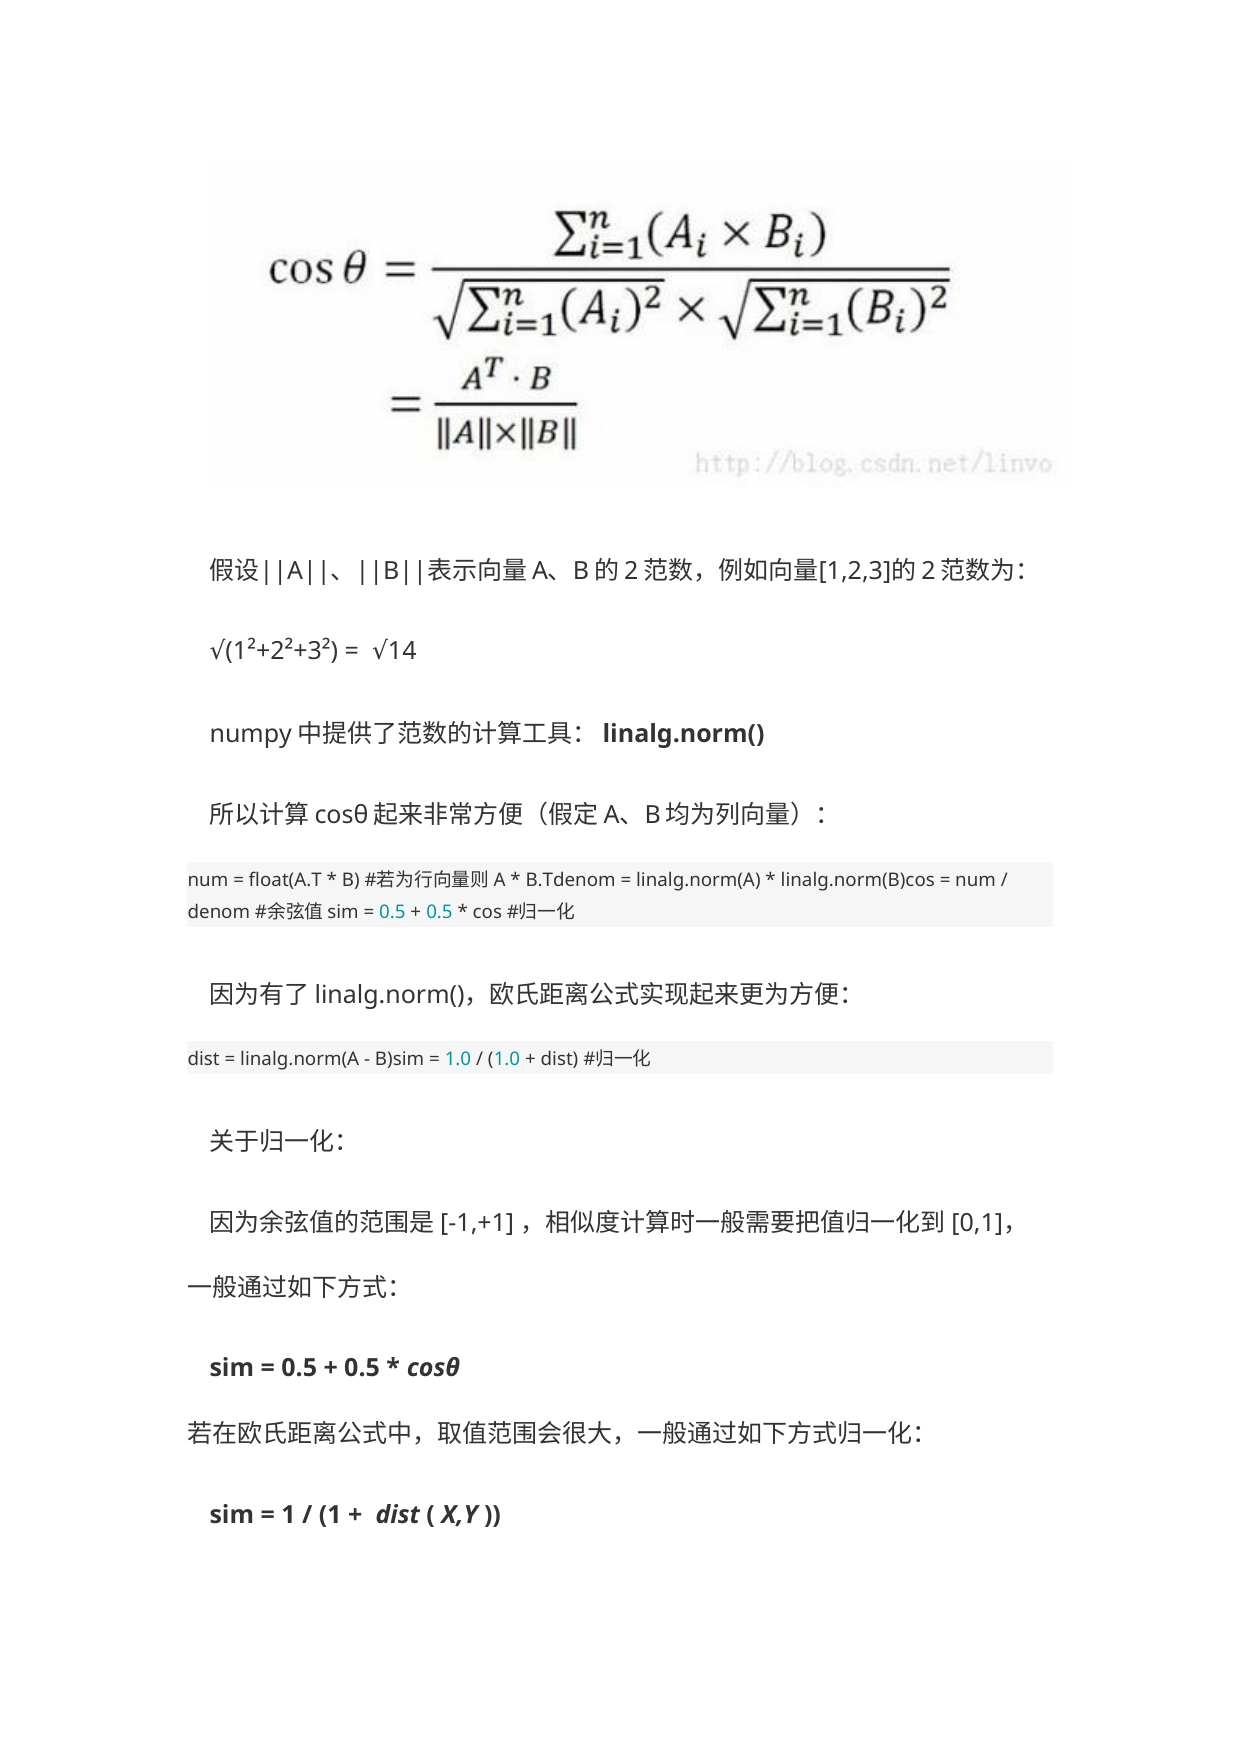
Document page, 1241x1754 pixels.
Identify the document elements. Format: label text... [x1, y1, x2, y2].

text dist = linalg.norm(A - B)sim = 1.0 / (1.0 + dist) #归一化 [187, 1041, 1053, 1074]
text 关于归一化： [187, 1107, 1053, 1172]
text numpy中提供了范数的计算工具： linalg.norm() [187, 699, 1053, 764]
text 因为余弦值的范围是 [-1,+1] ，相似度计算时一般需要把值归一化到 [0,1]，一般通过如下方式： [187, 1188, 1053, 1318]
picture [209, 162, 1069, 491]
text sim = 0.5 + 0.5 * cosθ 若在欧氏距离公式中，取值范围会很大，一般通过如下方式归一化： [187, 1334, 1053, 1464]
text num = float(A.T * B) #若为行向量则 A * B.Tdenom = linalg.norm(A) * linalg.norm(B)cos = num / denom #余弦值sim = 0.5 + 0.5 * cos #归一化 [187, 862, 1053, 927]
text 因为有了linalg.norm()，欧氏距离公式实现起来更为方便： [187, 960, 1053, 1025]
text 假设||A||、||B||表示向量A、B的2范数，例如向量[1,2,3]的2范数为： [187, 536, 1053, 601]
text √(1²+2²+3²) = √14 [187, 617, 1053, 682]
text sim = 1 / (1 + dist ( X,Y )) [187, 1481, 1053, 1546]
text 所以计算cosθ起来非常方便（假定A、B均为列向量）： [187, 780, 1053, 845]
